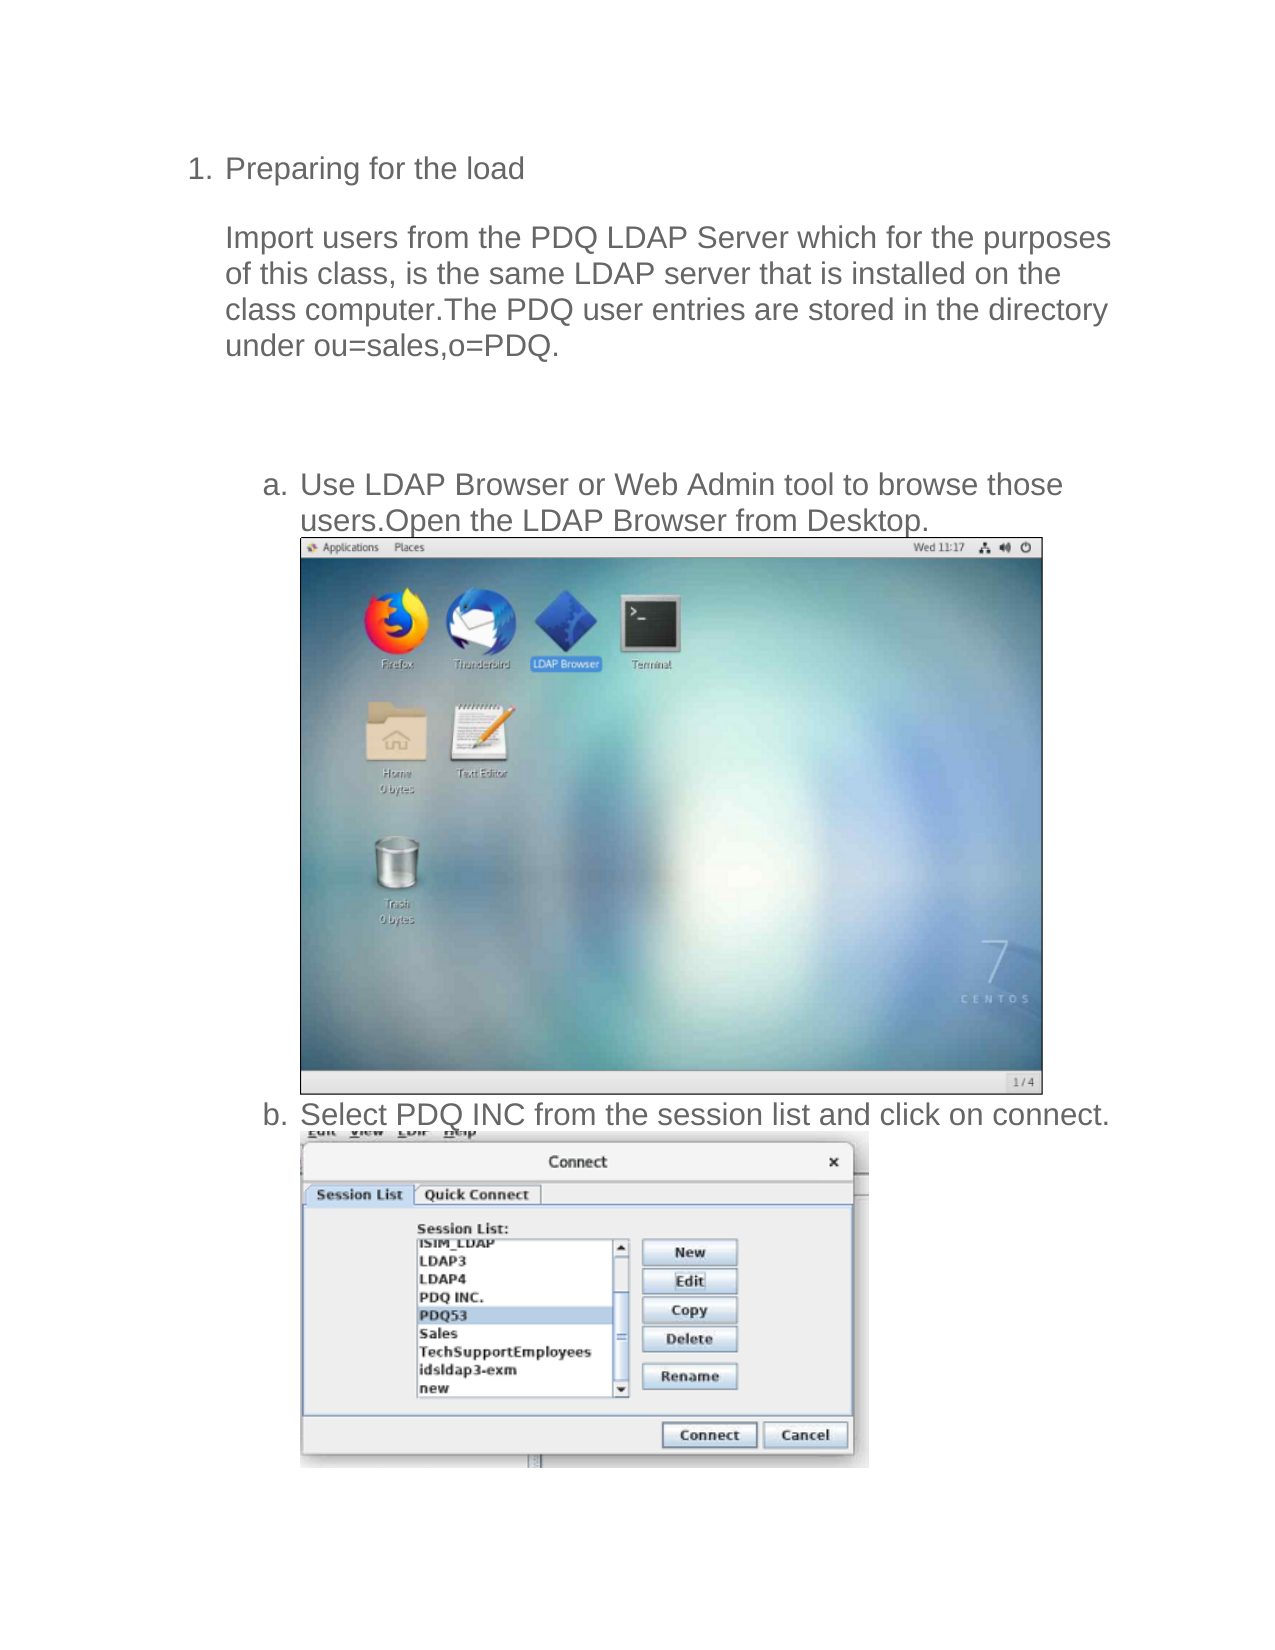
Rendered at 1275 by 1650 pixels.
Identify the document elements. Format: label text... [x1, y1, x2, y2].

picture [300, 537, 1043, 1096]
subtitle Preparing for the load [187, 150, 1125, 186]
picture [300, 1131, 869, 1468]
subtitle Import users from the PDQ LDAP Server which for the purposes of this class, is the same LDAP server that is installed on the class computer.The PDQ user entries are stored in the directory under ou=sales,o=PDQ. [225, 219, 1125, 363]
